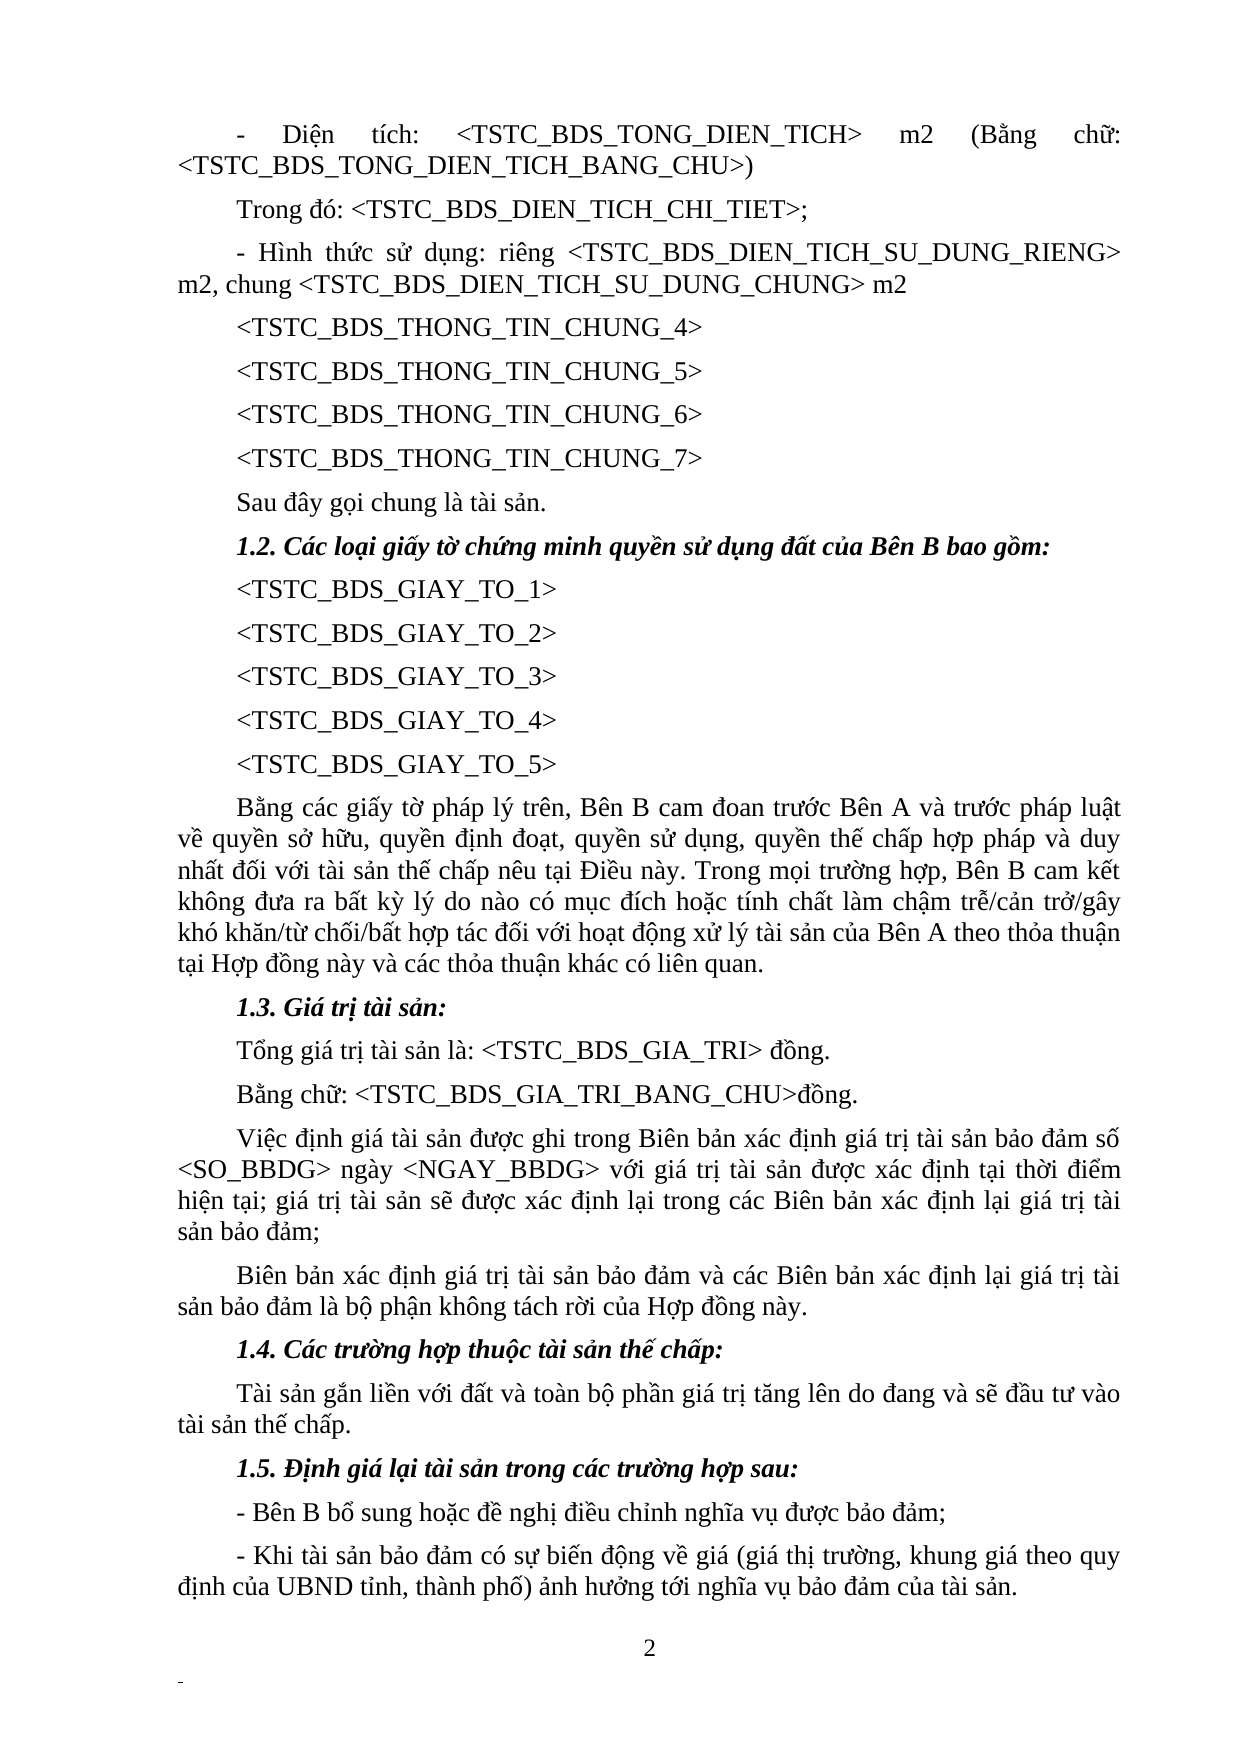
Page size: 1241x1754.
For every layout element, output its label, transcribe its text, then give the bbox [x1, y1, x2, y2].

text <TSTC_BDS_THONG_TIN_CHUNG_6> [177, 399, 1122, 430]
text Tổng giá trị tài sản là: <TSTC_BDS_GIA_TRI> đồng. [177, 1034, 1122, 1066]
text <TSTC_BDS_GIAY_TO_5> [177, 748, 1122, 779]
text Việc định giá tài sản được ghi trong Biên bản xác định giá trị tài sản bảo đảm số <SO_BBDG> ngày <NGAY_BBDG> với giá trị tài sản được xác định tại thời điểm hiện tại; giá trị tài sản sẽ được xác định lại trong các Biên bản xác định lại giá trị tài sản bảo đảm; [177, 1122, 1122, 1246]
text Bằng chữ: <TSTC_BDS_GIA_TRI_BANG_CHU>đồng. [177, 1078, 1122, 1109]
text <TSTC_BDS_GIAY_TO_1> [177, 573, 1122, 604]
text Trong đó: <TSTC_BDS_DIEN_TICH_CHI_TIET>; [177, 193, 1122, 224]
text <TSTC_BDS_GIAY_TO_3> [177, 661, 1122, 692]
subtitle 1.5. Định giá lại tài sản trong các trường hợp sau: [177, 1452, 1122, 1483]
text - Hình thức sử dụng: riêng <TSTC_BDS_DIEN_TICH_SU_DUNG_RIENG> m2, chung <TSTC_BDS_DIEN_TICH_SU_DUNG_CHUNG> m2 [177, 237, 1122, 299]
text Tài sản gắn liền với đất và toàn bộ phần giá trị tăng lên do đang và sẽ đầu tư vào tài sản thế chấp. [177, 1377, 1122, 1439]
text Sau đây gọi chung là tài sản. [177, 486, 1122, 517]
text <TSTC_BDS_THONG_TIN_CHUNG_7> [177, 442, 1122, 473]
text - Khi tài sản bảo đảm có sự biến động về giá (giá thị trường, khung giá theo quy định của UBND tỉnh, thành phố) ảnh hưởng tới nghĩa vụ bảo đảm của tài sản. [177, 1539, 1122, 1602]
text <TSTC_BDS_GIAY_TO_4> [177, 704, 1122, 735]
text 1.4. Các trường hợp thuộc tài sản thế chấp: [177, 1334, 1122, 1365]
text 1.2. Các loại giấy tờ chứng minh quyền sử dụng đất của Bên B bao gồm: [177, 529, 1122, 561]
text - Diện tích: <TSTC_BDS_TONG_DIEN_TICH> m2 (Bằng chữ: <TSTC_BDS_TONG_DIEN_TICH_BANG_CHU>) [177, 118, 1122, 180]
text Bằng các giấy tờ pháp lý trên, Bên B cam đoan trước Bên A và trước pháp luật về quyền sở hữu, quyền định đoạt, quyền sử dụng, quyền thế chấp hợp pháp và duy nhất đối với tài sản thế chấp nêu tại Điều này. Trong mọi trường hợp, Bên B cam kết không đưa ra bất kỳ lý do nào có mục đích hoặc tính chất làm chậm trễ/cản trở/gây khó khăn/từ chối/bất hợp tác đối với hoạt động xử lý tài sản của Bên A theo thỏa thuận tại Hợp đồng này và các thỏa thuận khác có liên quan. [177, 791, 1122, 978]
text <TSTC_BDS_THONG_TIN_CHUNG_5> [177, 355, 1122, 386]
text Biên bản xác định giá trị tài sản bảo đảm và các Biên bản xác định lại giá trị tài sản bảo đảm là bộ phận không tách rời của Hợp đồng này. [177, 1259, 1122, 1321]
text <TSTC_BDS_GIAY_TO_2> [177, 617, 1122, 648]
text <TSTC_BDS_THONG_TIN_CHUNG_4> [177, 311, 1122, 342]
text - Bên B bổ sung hoặc đề nghị điều chỉnh nghĩa vụ được bảo đảm; [177, 1496, 1122, 1527]
text 1.3. Giá trị tài sản: [177, 991, 1122, 1022]
